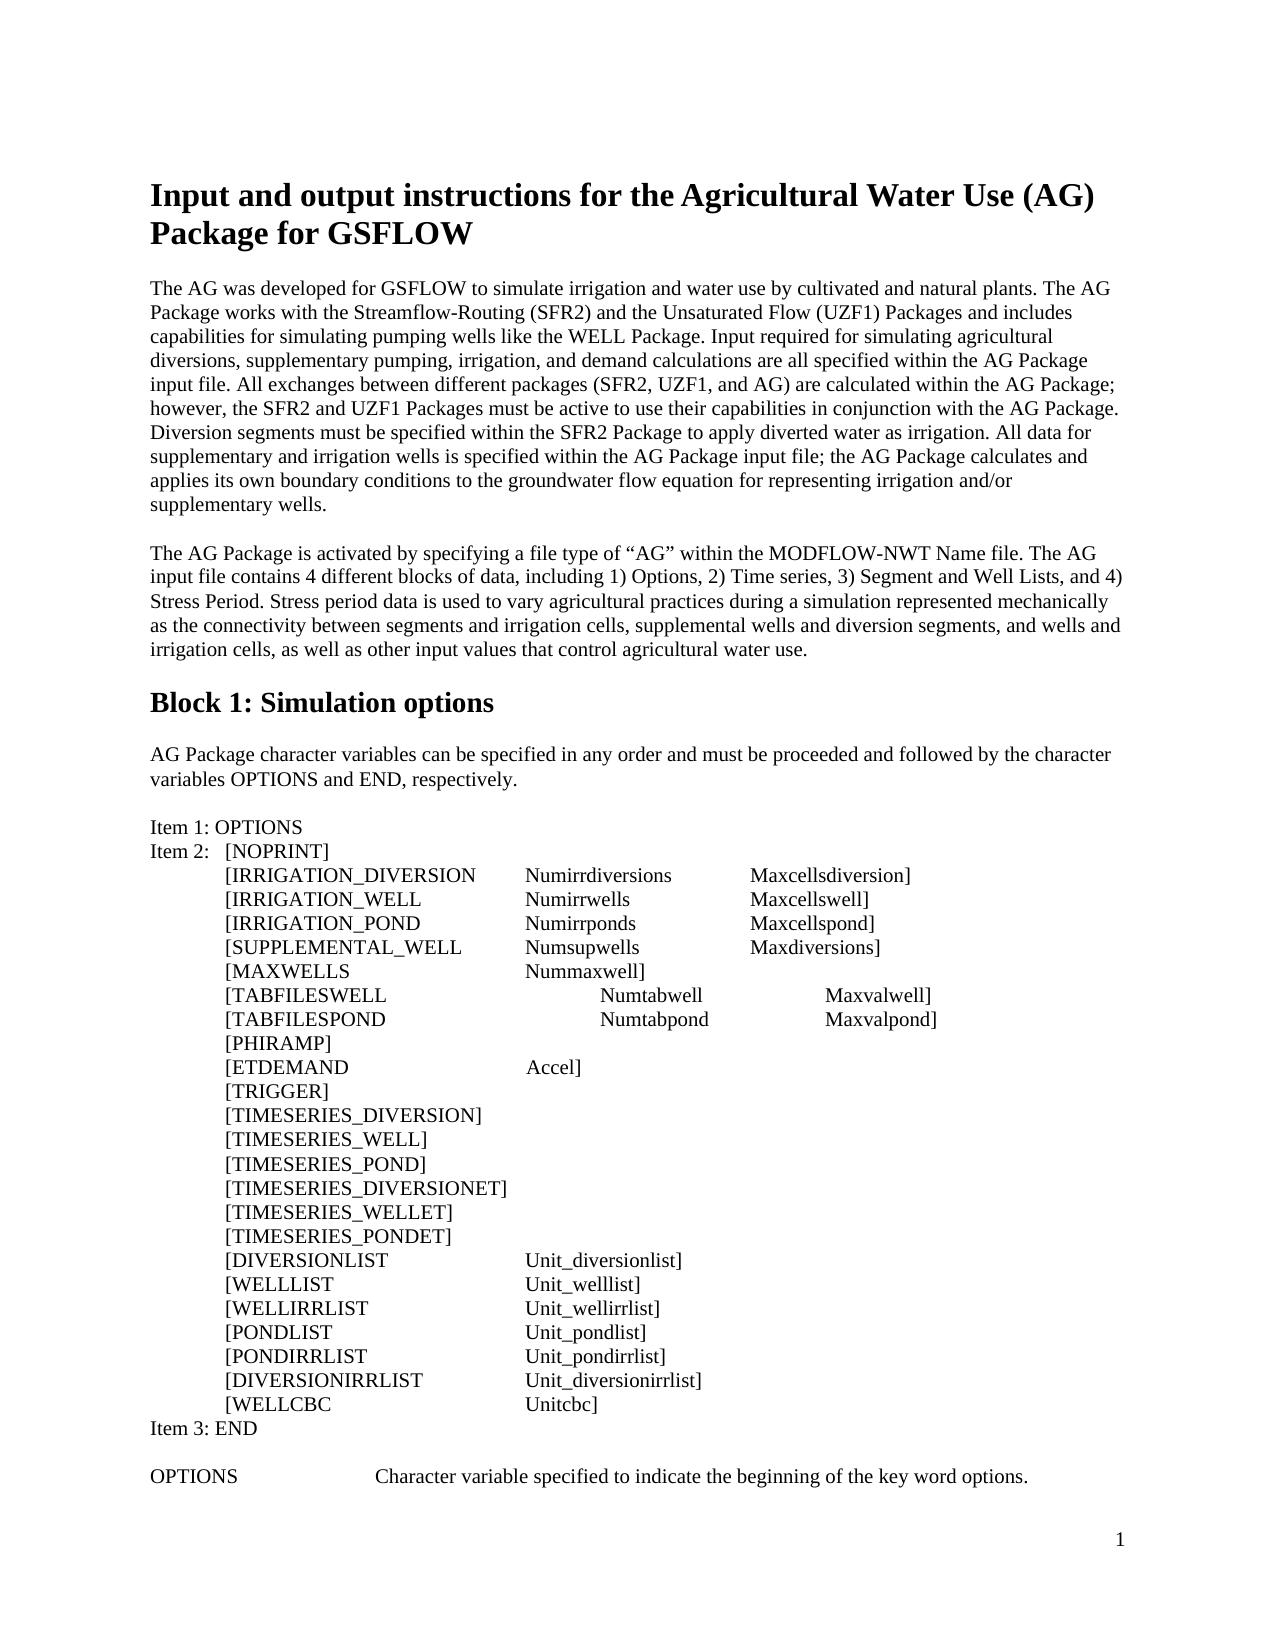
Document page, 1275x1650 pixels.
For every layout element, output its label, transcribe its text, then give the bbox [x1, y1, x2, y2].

text [PONDIRRLIST Unit_pondirrlist] [150, 1344, 1125, 1368]
text [MAXWELLS Nummaxwell] [150, 959, 1125, 983]
text The AG was developed for GSFLOW to simulate irrigation and water use by cultivated and natural plants. The AG Package works with the Streamflow-Routing (SFR2) and the Unsaturated Flow (UZF1) Packages and includes capabilities for simulating pumping wells like the WELL Package. Input required for simulating agricultural diversions, supplementary pumping, irrigation, and demand calculations are all specified within the AG Package input file. All exchanges between different packages (SFR2, UZF1, and AG) are calculated within the AG Package; however, the SFR2 and UZF1 Packages must be active to use their capabilities in conjunction with the AG Package. Diversion segments must be specified within the SFR2 Package to apply diverted water as irrigation. All data for supplementary and irrigation wells is specified within the AG Package input file; the AG Package calculates and applies its own boundary conditions to the groundwater flow equation for representing irrigation and/or supplementary wells. [150, 276, 1125, 516]
text [TIMESERIES_POND] [150, 1151, 1125, 1176]
text [TIMESERIES_WELLET] [150, 1199, 1125, 1224]
text [SUPPLEMENTAL_WELL Numsupwells Maxdiversions] [150, 935, 1125, 959]
text AG Package character variables can be specified in any order and must be proceeded and followed by the character variables OPTIONS and END, respectively. [150, 742, 1125, 791]
text [TIMESERIES_DIVERSION] [150, 1103, 1125, 1127]
text [WELLCBC Unitcbc] [150, 1392, 1125, 1416]
text [DIVERSIONIRRLIST Unit_diversionirrlist] [150, 1368, 1125, 1392]
text [TABFILESWELL Numtabwell Maxvalwell] [150, 983, 1125, 1007]
text Item 3: END [150, 1416, 1125, 1440]
text Block 1: Simulation options [150, 685, 1125, 718]
text The AG Package is activated by specifying a file type of “AG” within the MODFLOW-NWT Name file. The AG input file contains 4 different blocks of data, including 1) Options, 2) Time series, 3) Segment and Well Lists, and 4) Stress Period. Stress period data is used to vary agricultural practices during a simulation represented mechanically as the connectivity between segments and irrigation cells, supplemental wells and diversion segments, and wells and irrigation cells, as well as other input values that control agricultural water use. [150, 540, 1125, 661]
text OPTIONS Character variable specified to indicate the beginning of the key word options. [150, 1464, 1125, 1488]
text [IRRIGATION_POND Numirrponds Maxcellspond] [150, 911, 1125, 935]
text [PONDLIST Unit_pondlist] [150, 1320, 1125, 1344]
text [TIMESERIES_DIVERSIONET] [150, 1176, 1125, 1199]
text [TIMESERIES_PONDET] [150, 1224, 1125, 1248]
text [WELLIRRLIST Unit_wellirrlist] [150, 1296, 1125, 1320]
subtitle Input and output instructions for the Agricultural Water Use (AG) Package for GSFLOW [150, 175, 1125, 252]
text [TRIGGER] [150, 1079, 1125, 1103]
text [WELLLIST Unit_welllist] [150, 1272, 1125, 1296]
text [TIMESERIES_WELL] [150, 1127, 1125, 1151]
text [TABFILESPOND Numtabpond Maxvalpond] [150, 1007, 1125, 1031]
text Item 1: OPTIONS [150, 814, 1125, 839]
text [IRRIGATION_DIVERSION Numirrdiversions Maxcellsdiversion] [150, 863, 1125, 887]
text [ETDEMAND Accel] [150, 1055, 1125, 1079]
text [DIVERSIONLIST Unit_diversionlist] [150, 1248, 1125, 1272]
text Item 2: [NOPRINT] [150, 839, 1125, 863]
text [PHIRAMP] [150, 1031, 1125, 1055]
text [IRRIGATION_WELL Numirrwells Maxcellswell] [150, 887, 1125, 911]
